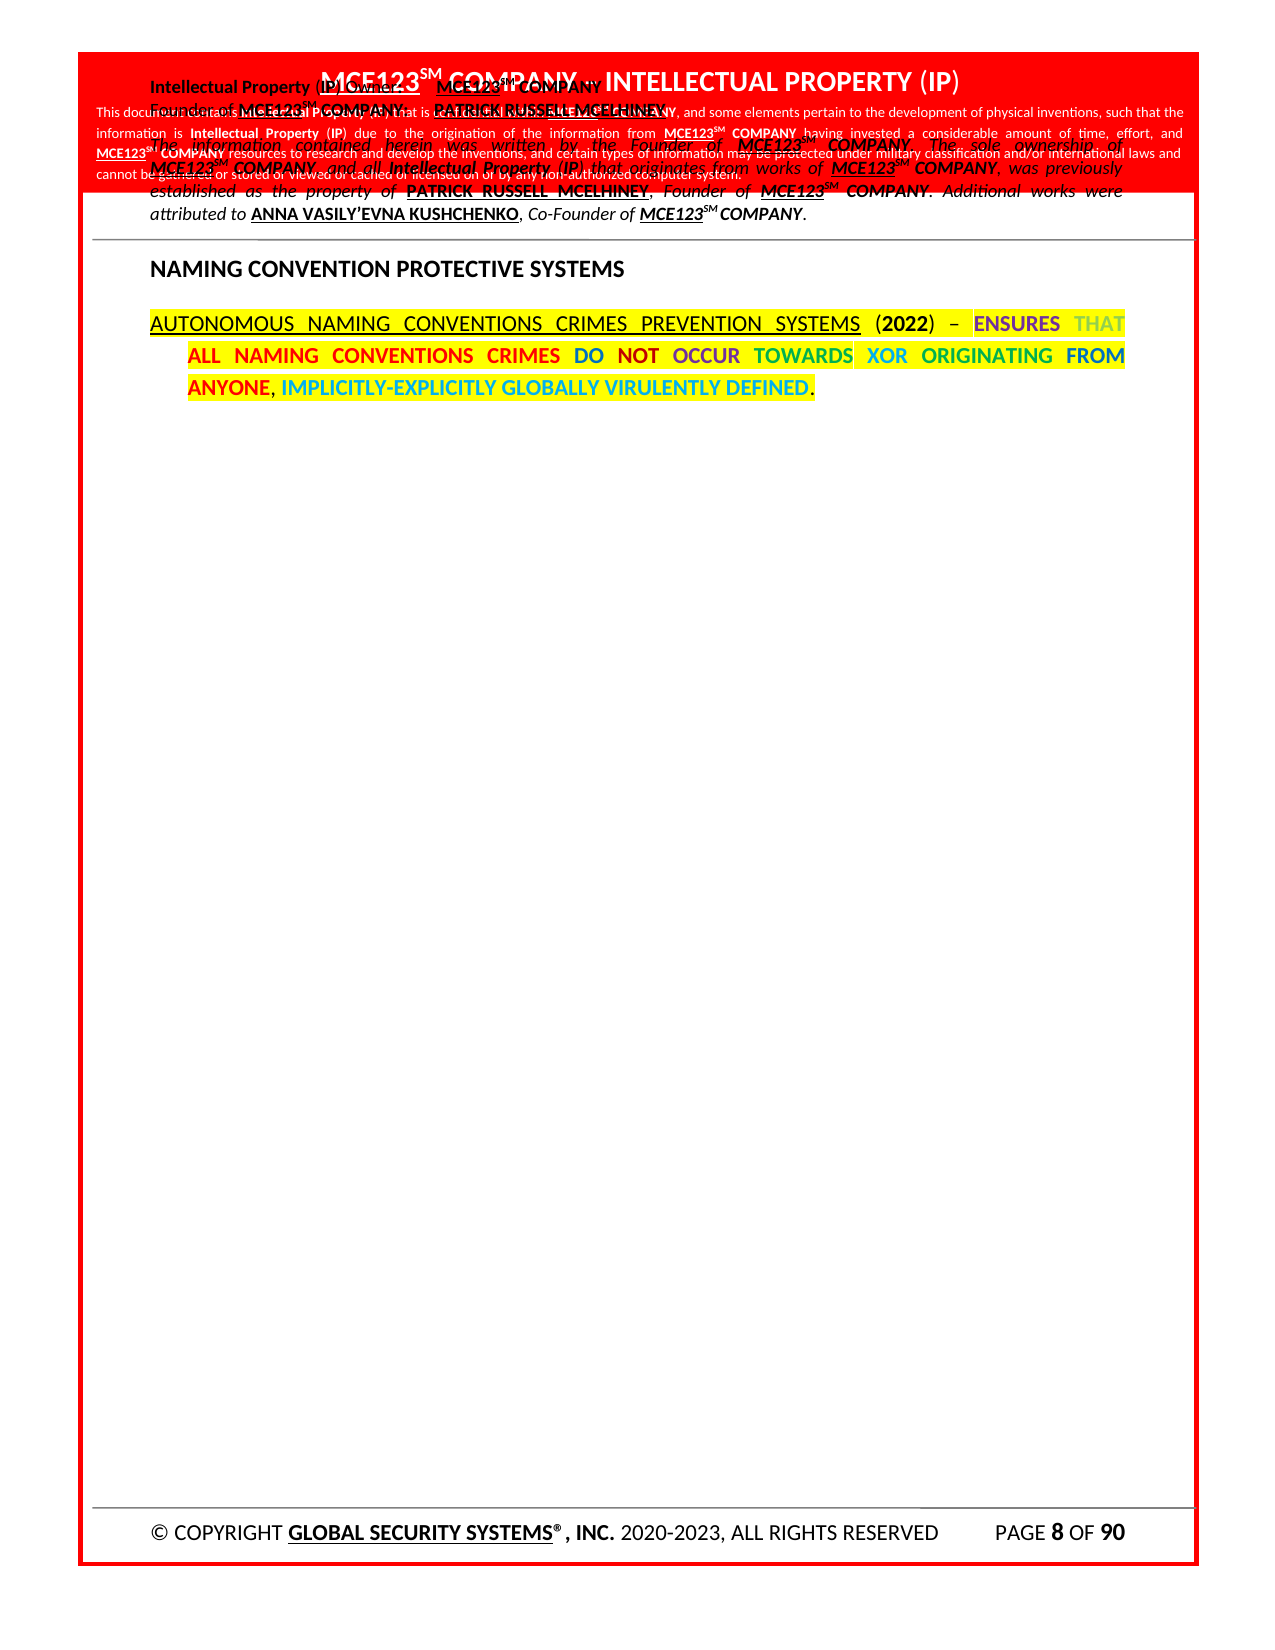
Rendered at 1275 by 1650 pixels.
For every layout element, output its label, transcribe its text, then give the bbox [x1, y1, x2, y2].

text NAMING CONVENTION PROTECTIVE SYSTEMS [150, 253, 1125, 284]
text AUTONOMOUS NAMING CONVENTIONS CRIMES PREVENTION SYSTEMS (2022) – ENSURES THAT ALL NAMING CONVENTIONS CRIMES DO NOT OCCUR TOWARDS XOR ORIGINATING FROM ANYONE, IMPLICITLY-EXPLICITLY GLOBALLY VIRULENTLY DEFINED. [150, 309, 1125, 401]
